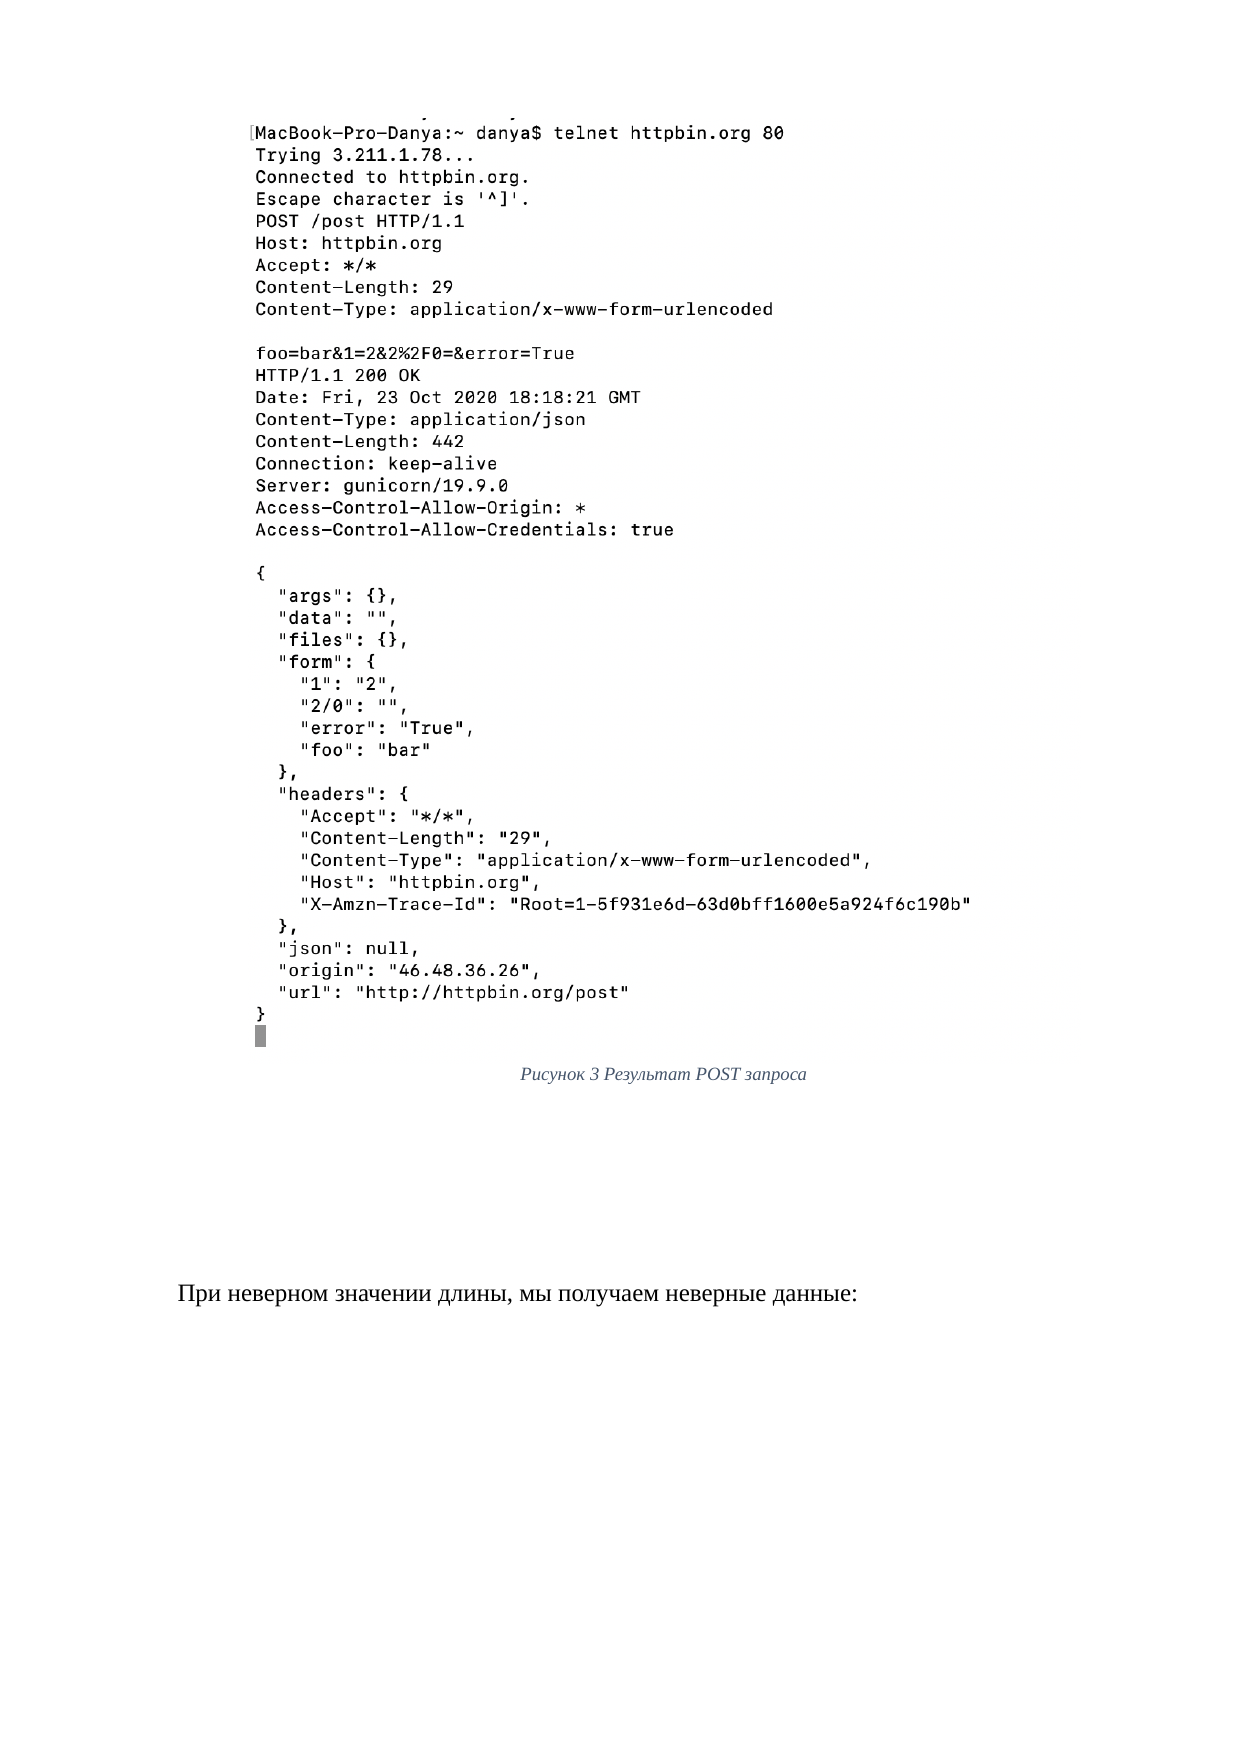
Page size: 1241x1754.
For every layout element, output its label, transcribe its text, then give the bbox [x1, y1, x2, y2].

picture [247, 118, 1082, 1064]
text Рисунок 3 Результат POST запроса [177, 1063, 1152, 1085]
text При неверном значении длины, мы получаем неверные данные: [177, 1278, 1152, 1307]
